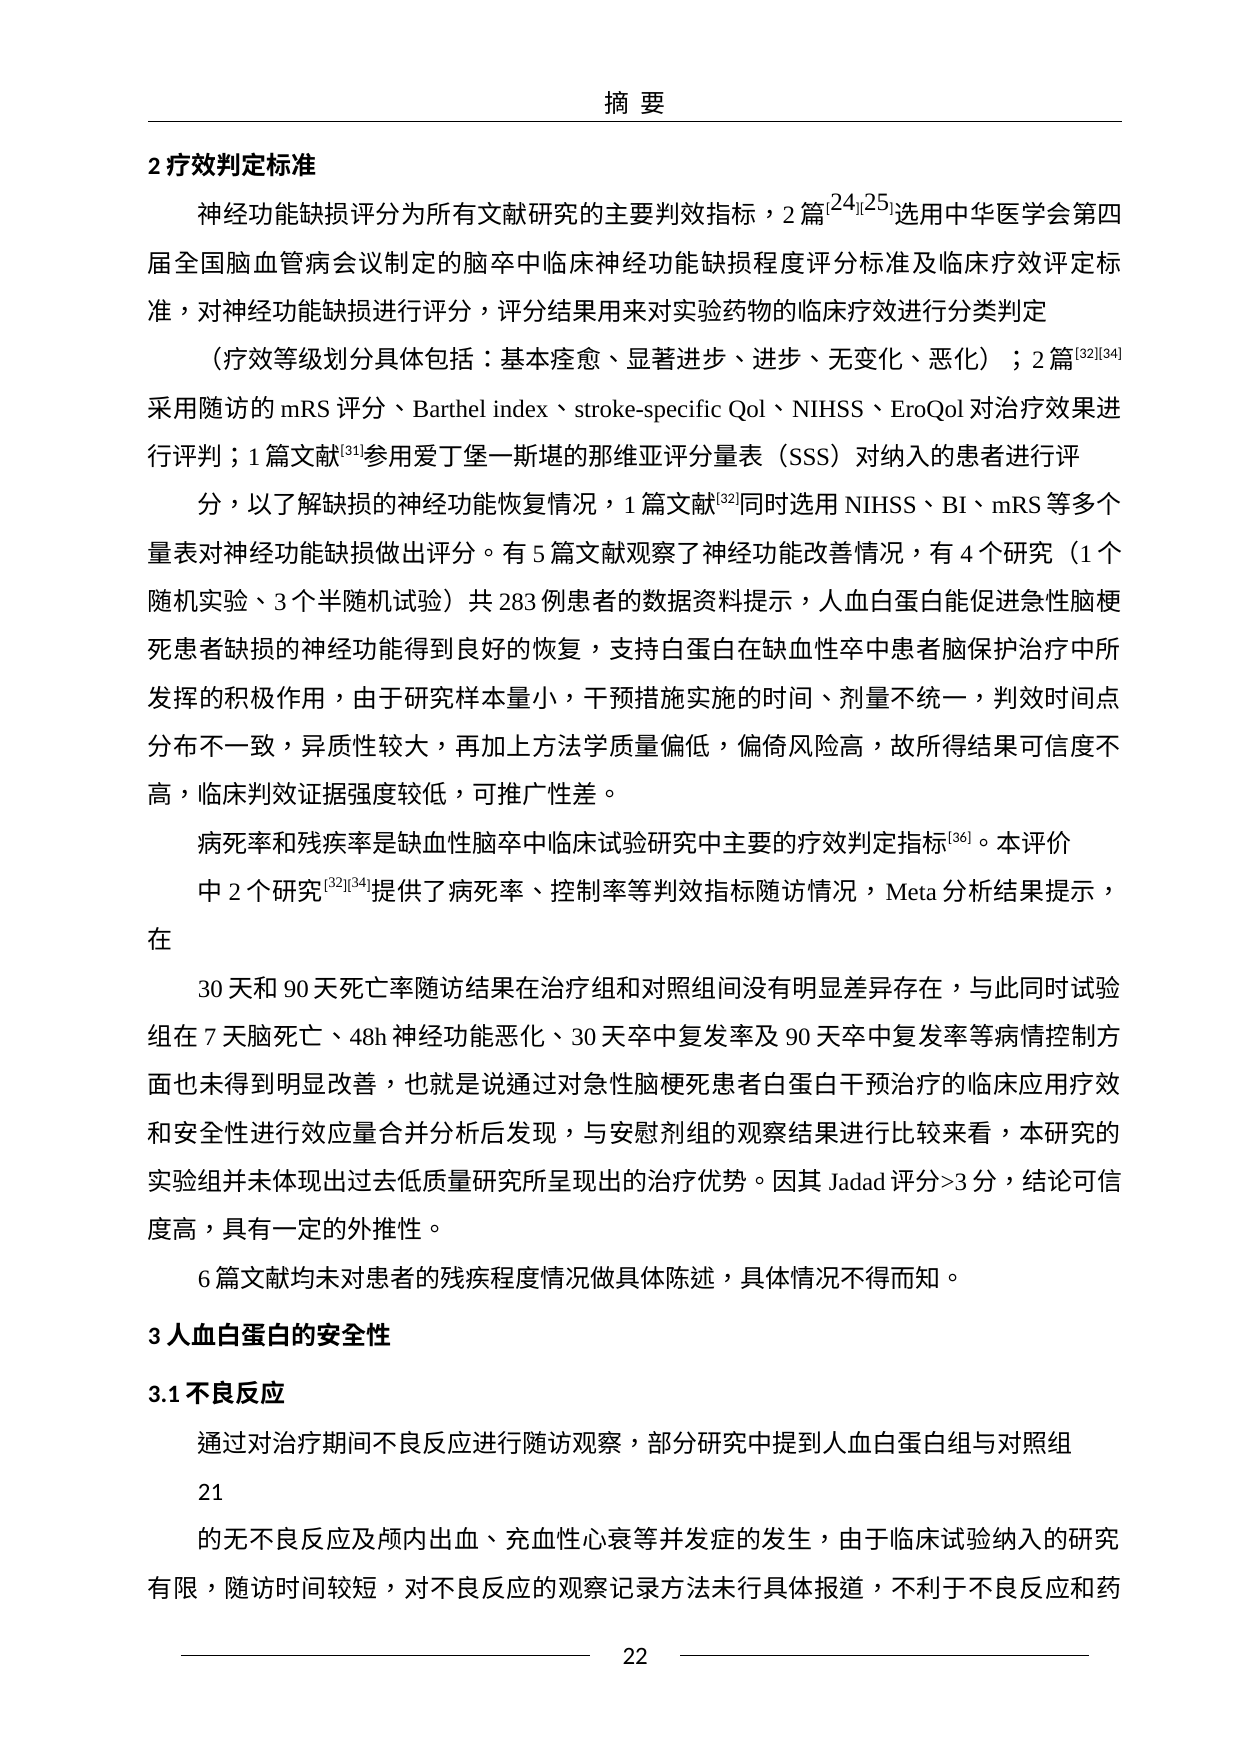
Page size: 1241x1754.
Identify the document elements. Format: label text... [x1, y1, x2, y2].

text 分，以了解缺损的神经功能恢复情况，1篇文献[32]同时选用NIHSS、BI、mRS等多个量表对神经功能缺损做出评分。有5篇文献观察了神经功能改善情况，有4个研究（1个随机实验、3个半随机试验）共283例患者的数据资料提示，人血白蛋白能促进急性脑梗死患者缺损的神经功能得到良好的恢复，支持白蛋白在缺血性卒中患者脑保护治疗中所发挥的积极作用，由于研究样本量小，干预措施实施的时间、剂量不统一，判效时间点分布不一致，异质性较大，再加上方法学质量偏低，偏倚风险高，故所得结果可信度不高，临床判效证据强度较低，可推广性差。 [148, 472, 1122, 810]
text 6篇文献均未对患者的残疾程度情况做具体陈述，具体情况不得而知。 [148, 1245, 1122, 1293]
subtitle 3 人血白蛋白的安全性 [148, 1318, 1122, 1352]
subtitle 2 疗效判定标准 [148, 148, 1122, 182]
text 21 [148, 1458, 1122, 1507]
text 通过对治疗期间不良反应进行随访观察，部分研究中提到人血白蛋白组与对照组 [148, 1410, 1122, 1458]
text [148, 1507, 1122, 1603]
text 中2个研究[32][34]提供了病死率、控制率等判效指标随访情况，Meta分析结果提示，在 [148, 858, 1122, 955]
text 30天和90天死亡率随访结果在治疗组和对照组间没有明显差异存在，与此同时试验组在7天脑死亡、48h神经功能恶化、30天卒中复发率及90天卒中复发率等病情控制方面也未得到明显改善，也就是说通过对急性脑梗死患者白蛋白干预治疗的临床应用疗效和安全性进行效应量合并分析后发现，与安慰剂组的观察结果进行比较来看，本研究的实验组并未体现出过去低质量研究所呈现出的治疗优势。因其Jadad评分>3分，结论可信度高，具有一定的外推性。 [148, 955, 1122, 1245]
text 神经功能缺损评分为所有文献研究的主要判效指标，2篇[24][25]选用中华医学会第四届全国脑血管病会议制定的脑卒中临床神经功能缺损程度评分标准及临床疗效评定标准，对神经功能缺损进行评分，评分结果用来对实验药物的临床疗效进行分类判定 [148, 182, 1122, 327]
text （疗效等级划分具体包括：基本痊愈、显著进步、进步、无变化、恶化）；2篇[32][34]采用随访的mRS评分、Barthel index、stroke-specific Qol、NIHSS、EroQol对治疗效果进行评判；1篇文献[31]参用爱丁堡一斯堪的那维亚评分量表（SSS）对纳入的患者进行评 [148, 327, 1122, 472]
text 病死率和残疾率是缺血性脑卒中临床试验研究中主要的疗效判定指标[36]。本评价 [148, 810, 1122, 858]
subtitle 3.1 不良反应 [148, 1376, 1122, 1410]
